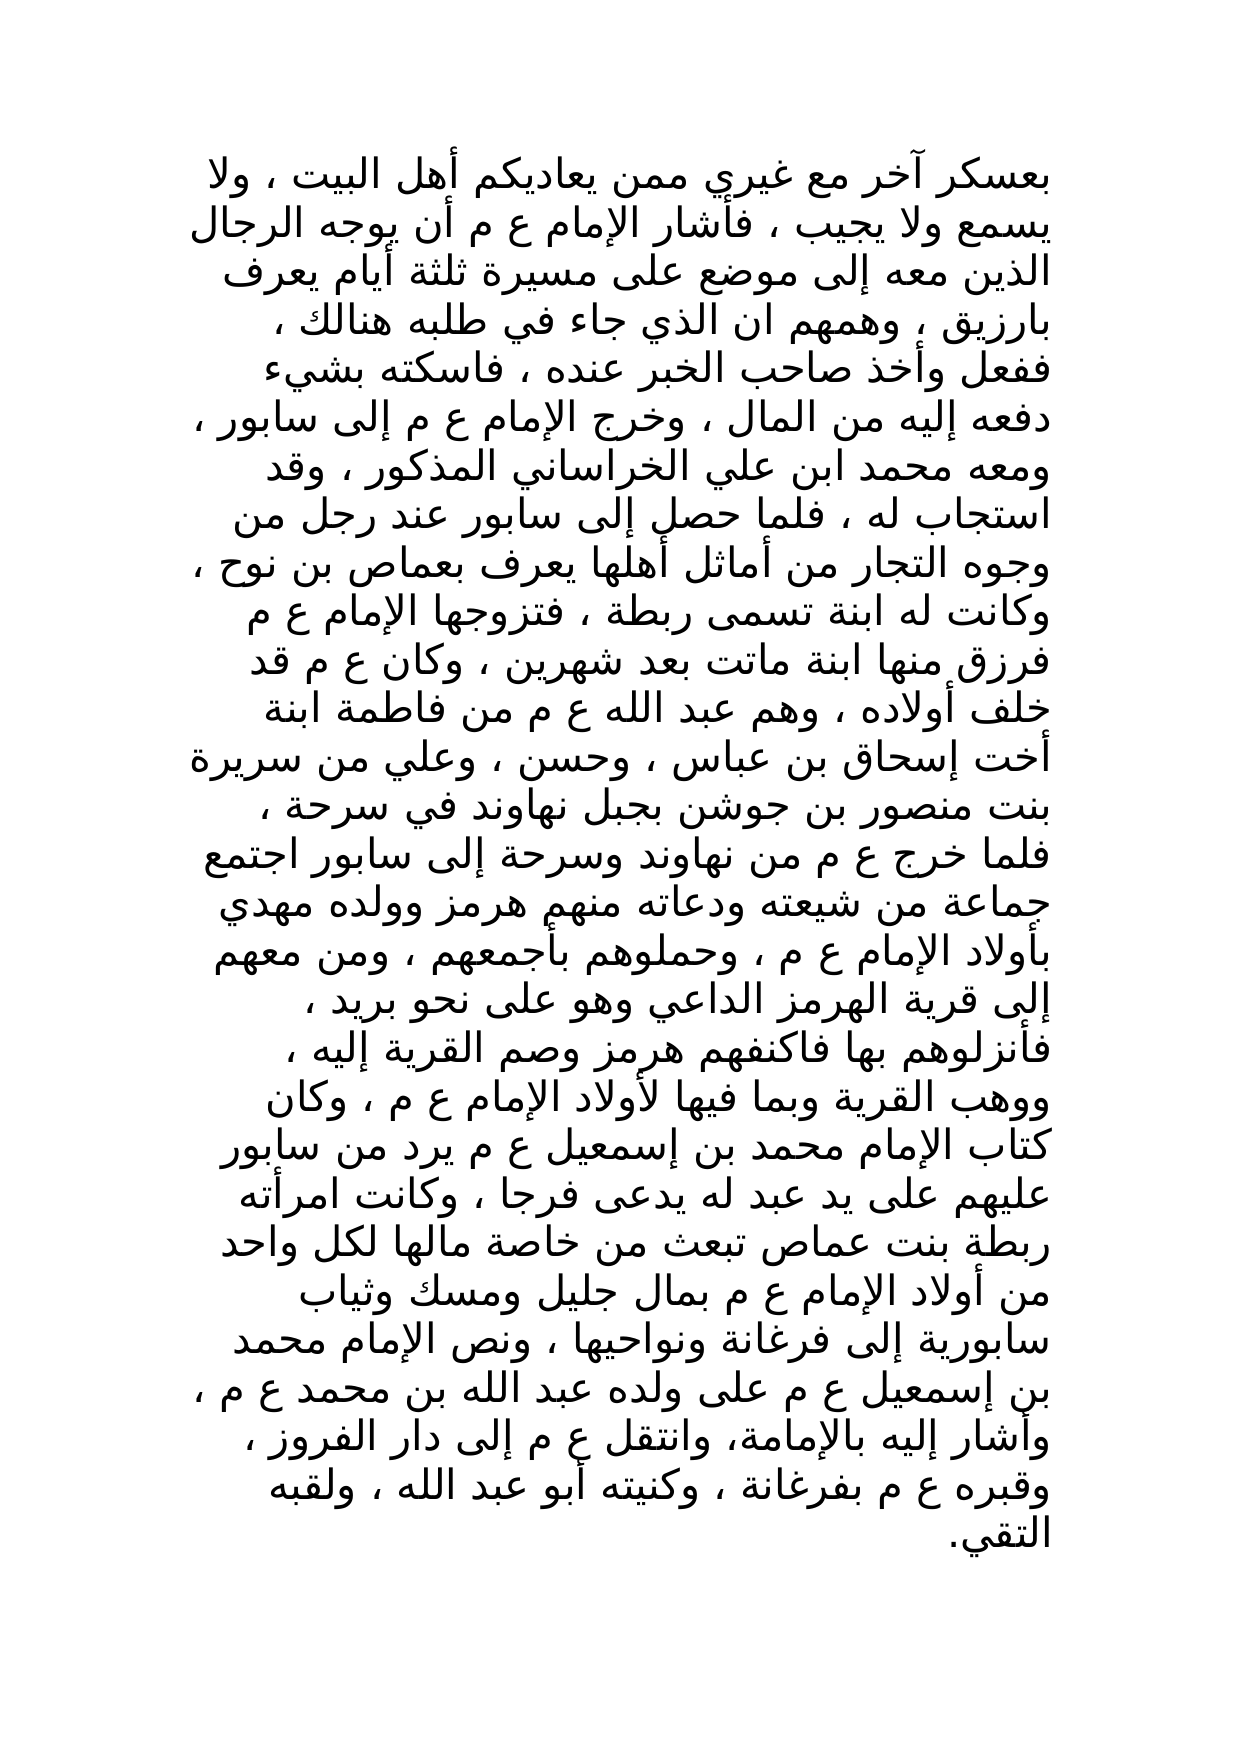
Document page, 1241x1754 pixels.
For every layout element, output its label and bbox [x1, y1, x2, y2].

text [187, 150, 1053, 1558]
